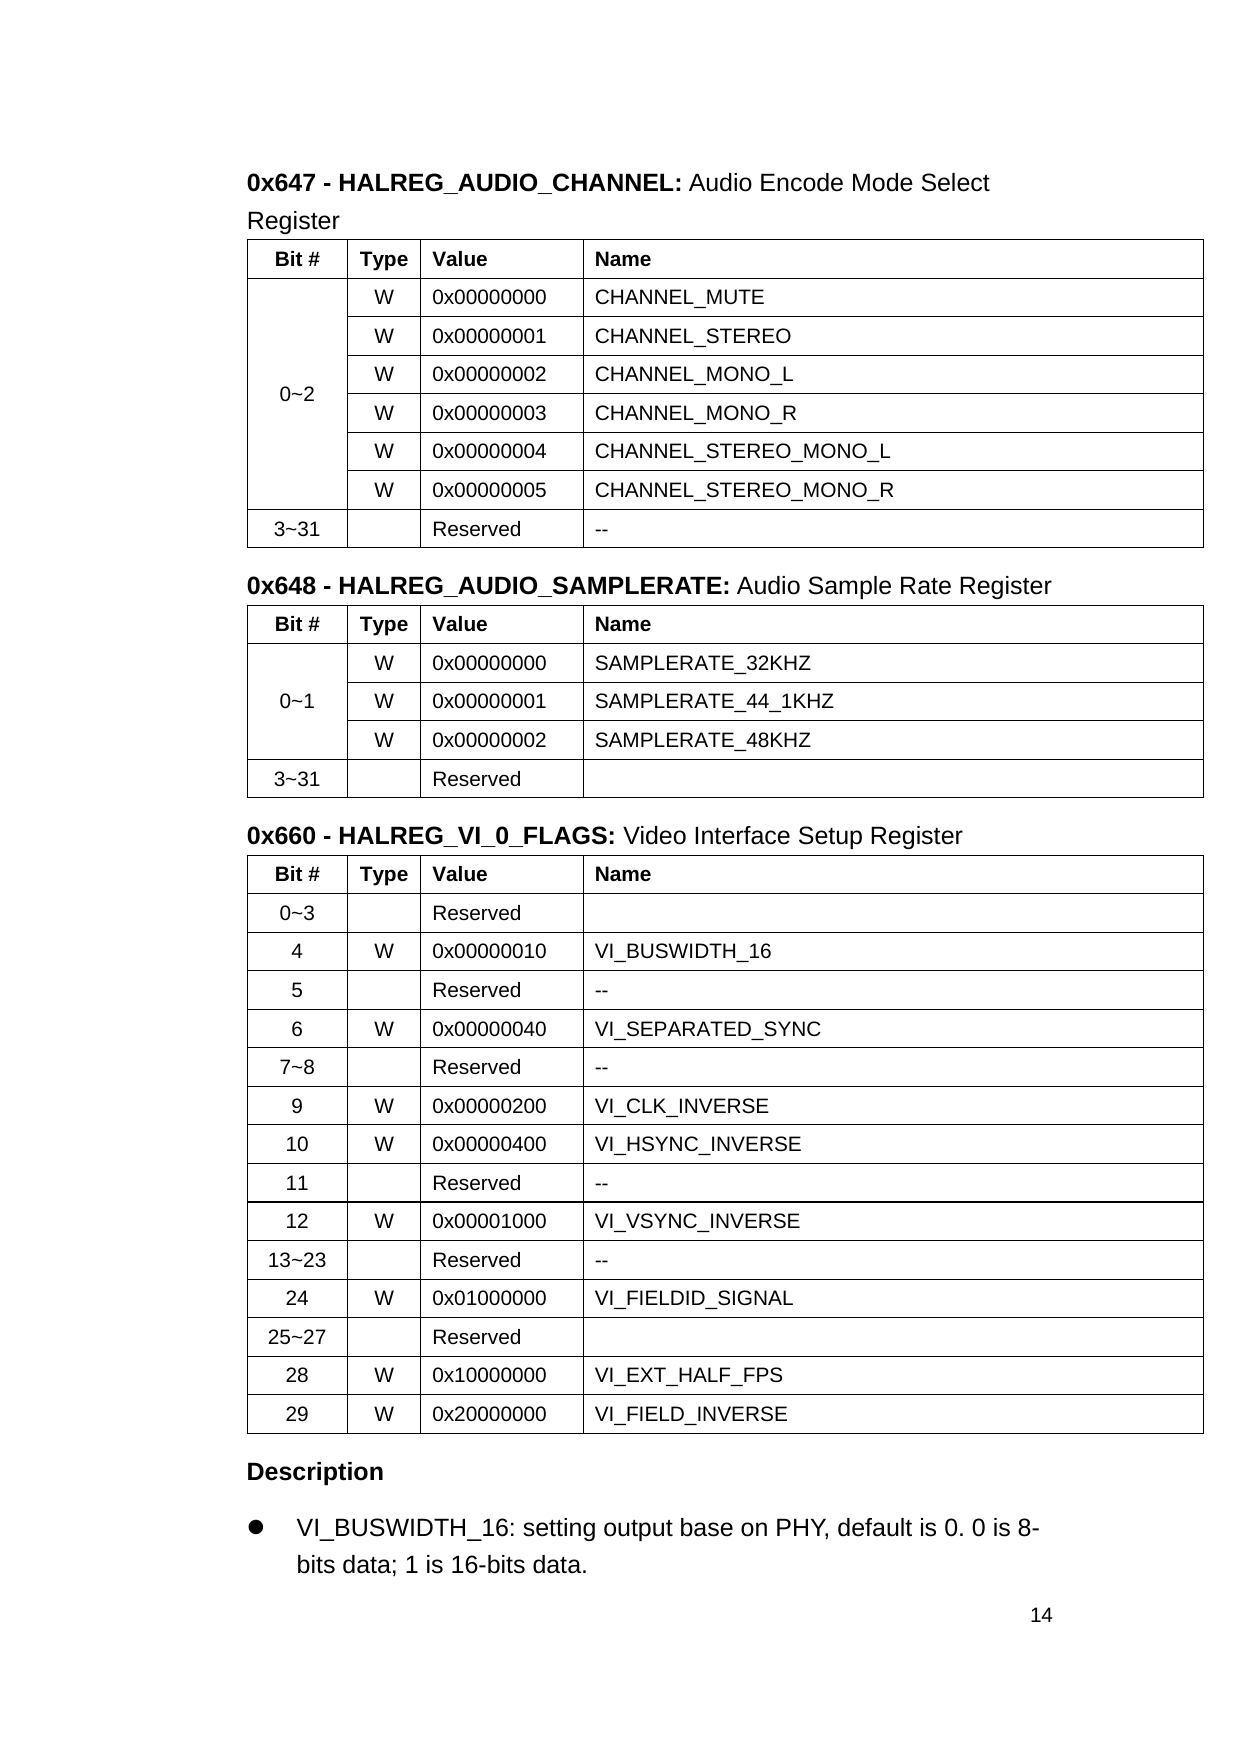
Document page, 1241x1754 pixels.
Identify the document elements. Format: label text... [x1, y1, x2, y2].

table_header Type [348, 240, 420, 277]
table_cell W [348, 683, 420, 720]
table_cell [348, 971, 420, 1009]
table_cell VI_HSYNC_INVERSE [584, 1125, 1203, 1163]
table_cell W [348, 279, 420, 316]
table_cell Reserved [421, 1318, 583, 1356]
table_cell [348, 1318, 420, 1356]
table_cell 0x00000000 [421, 279, 583, 316]
table_cell -- [584, 1164, 1203, 1201]
table_cell W [348, 933, 420, 970]
table_cell VI_VSYNC_INVERSE [584, 1203, 1203, 1240]
table_header Name [584, 240, 1203, 277]
table_cell Reserved [421, 760, 583, 797]
table_cell VI_FIELD_INVERSE [584, 1395, 1203, 1433]
table_cell 11 [248, 1164, 347, 1201]
table_cell [348, 1048, 420, 1086]
table_cell 0x00000002 [421, 356, 583, 393]
table_cell CHANNEL_STEREO_MONO_R [584, 471, 1203, 509]
table_cell VI_FIELDID_SIGNAL [584, 1280, 1203, 1317]
table_cell CHANNEL_MONO_L [584, 356, 1203, 393]
table_cell 3~31 [248, 760, 347, 797]
table_header Value [421, 240, 583, 277]
table_cell W [348, 1010, 420, 1047]
table_cell W [348, 433, 420, 470]
table_cell 0x20000000 [421, 1395, 583, 1433]
table_cell 0x00000003 [421, 394, 583, 432]
table_cell 9 [248, 1087, 347, 1124]
table_cell CHANNEL_MONO_R [584, 394, 1203, 432]
list VI_BUSWIDTH_16: setting output base on PHY, default is 0. 0 is 8-bits data; 1 is 16-bits data. [246, 1509, 1053, 1584]
table_cell SAMPLERATE_44_1KHZ [584, 683, 1203, 720]
table_cell VI_BUSWIDTH_16 [584, 933, 1203, 970]
table_cell CHANNEL_STEREO_MONO_L [584, 433, 1203, 470]
table_cell 7~8 [248, 1048, 347, 1086]
table_cell 25~27 [248, 1318, 347, 1356]
table_cell [348, 1241, 420, 1278]
table_cell 0x10000000 [421, 1357, 583, 1394]
table_cell Reserved [421, 894, 583, 932]
table_header Bit # [248, 240, 347, 277]
table_header Type [348, 606, 420, 643]
table_cell SAMPLERATE_32KHZ [584, 644, 1203, 682]
table_cell 0x00001000 [421, 1203, 583, 1240]
table_cell Reserved [421, 1048, 583, 1086]
table_cell [584, 760, 1203, 797]
table_header Value [421, 606, 583, 643]
table_cell [348, 1164, 420, 1201]
table_header Value [421, 856, 583, 893]
table_cell 29 [248, 1395, 347, 1433]
table_header Bit # [248, 606, 347, 643]
table_cell 13~23 [248, 1241, 347, 1278]
table_cell -- [584, 1048, 1203, 1086]
table_cell W [348, 721, 420, 759]
table_cell W [348, 317, 420, 354]
table_cell W [348, 356, 420, 393]
table_cell 5 [248, 971, 347, 1009]
table_cell 0x01000000 [421, 1280, 583, 1317]
table_cell 12 [248, 1203, 347, 1240]
table_cell 0~2 [248, 279, 347, 509]
table_cell W [348, 471, 420, 509]
table_cell 0x00000001 [421, 683, 583, 720]
text 0x648 - HALREG_AUDIO_SAMPLERATE: Audio Sample Rate Register [247, 567, 1053, 604]
table_cell 0x00000005 [421, 471, 583, 509]
text 0x647 - HALREG_AUDIO_CHANNEL: Audio Encode Mode Select Register [247, 164, 1053, 239]
table_cell Reserved [421, 971, 583, 1009]
table_cell CHANNEL_STEREO [584, 317, 1203, 354]
table_cell CHANNEL_MUTE [584, 279, 1203, 316]
table_cell Reserved [421, 1241, 583, 1278]
table_cell Reserved [421, 1164, 583, 1201]
table_cell 0x00000004 [421, 433, 583, 470]
table_cell 6 [248, 1010, 347, 1047]
table_cell 0x00000400 [421, 1125, 583, 1163]
table_cell 0x00000200 [421, 1087, 583, 1124]
table_cell -- [584, 1241, 1203, 1278]
table_cell 24 [248, 1280, 347, 1317]
table_cell W [348, 1395, 420, 1433]
table_cell 3~31 [248, 510, 347, 547]
table_cell 0x00000010 [421, 933, 583, 970]
table_cell VI_EXT_HALF_FPS [584, 1357, 1203, 1394]
table_header Bit # [248, 856, 347, 893]
table_cell W [348, 1357, 420, 1394]
text 0x660 - HALREG_VI_0_FLAGS: Video Interface Setup Register [247, 817, 1053, 854]
table_cell [584, 1318, 1203, 1356]
table_cell [348, 894, 420, 932]
table_cell 0x00000001 [421, 317, 583, 354]
table_cell W [348, 1087, 420, 1124]
table_cell SAMPLERATE_48KHZ [584, 721, 1203, 759]
table_cell -- [584, 510, 1203, 547]
table_header Name [584, 856, 1203, 893]
table_cell 4 [248, 933, 347, 970]
table_cell [348, 510, 420, 547]
table_header Name [584, 606, 1203, 643]
table_cell W [348, 1203, 420, 1240]
table_cell -- [584, 971, 1203, 1009]
table_cell 28 [248, 1357, 347, 1394]
table_cell 0x00000040 [421, 1010, 583, 1047]
text Description [246, 1452, 1053, 1490]
table_cell W [348, 1280, 420, 1317]
table_header Type [348, 856, 420, 893]
table_cell 10 [248, 1125, 347, 1163]
table_cell W [348, 394, 420, 432]
table_cell 0x00000002 [421, 721, 583, 759]
table_cell 0~3 [248, 894, 347, 932]
table_cell [348, 760, 420, 797]
table_cell 0~1 [248, 644, 347, 759]
table_cell W [348, 1125, 420, 1163]
table_cell VI_CLK_INVERSE [584, 1087, 1203, 1124]
table_cell VI_SEPARATED_SYNC [584, 1010, 1203, 1047]
table_cell W [348, 644, 420, 682]
table_cell 0x00000000 [421, 644, 583, 682]
table_cell Reserved [421, 510, 583, 547]
table_cell [584, 894, 1203, 932]
